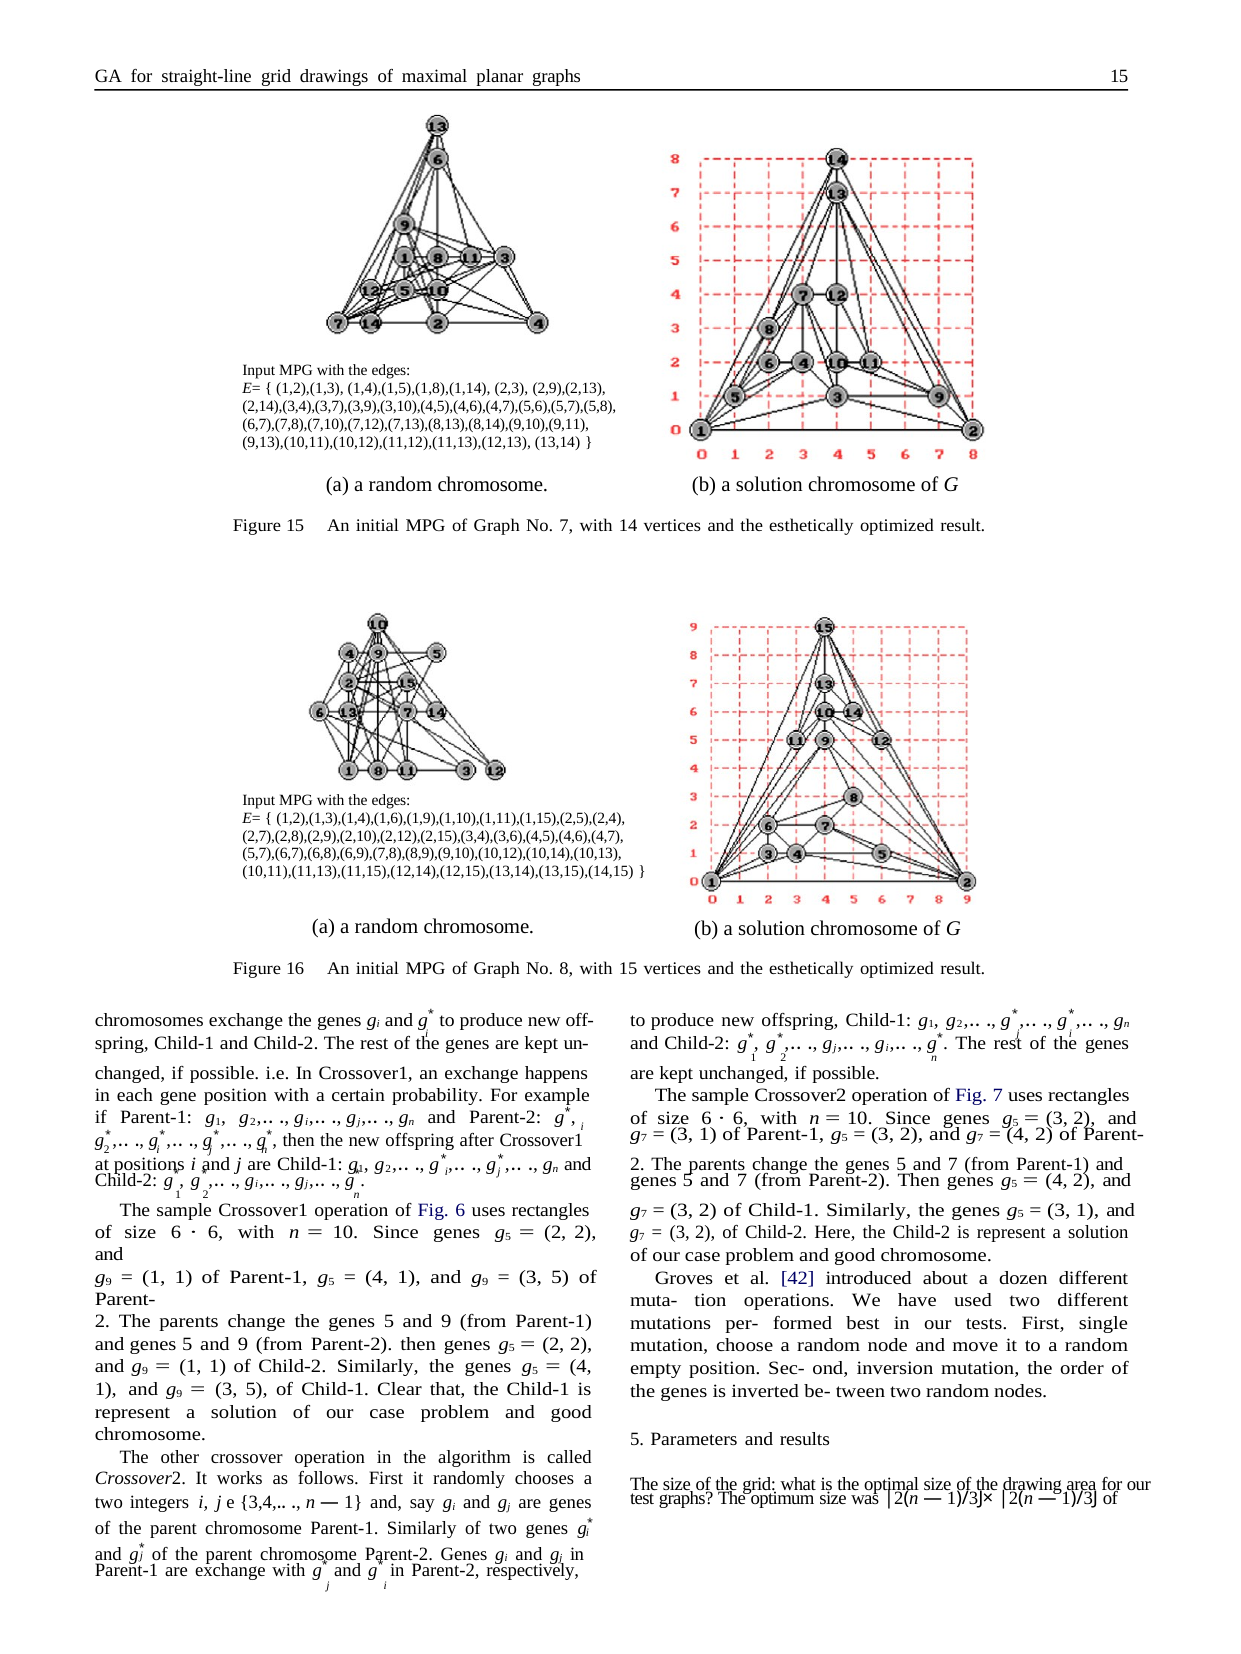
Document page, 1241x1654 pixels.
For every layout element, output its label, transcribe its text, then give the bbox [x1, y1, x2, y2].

text 2. The parents change the genes 5 and 7 (from Parent-1) and [630, 1154, 1157, 1174]
text genes 5 and 7 (from Parent-2). Then genes g5 = (4, 2), and [630, 1176, 1157, 1189]
text (5,7),(6,7),(6,8),(6,9),(7,8),(8,9),(9,10),(10,12),(10,14),(10,13), [242, 844, 1157, 862]
text (2,14),(3,4),(3,7),(3,9),(3,10),(4,5),(4,6),(4,7),(5,6),(5,7),(5,8), [242, 397, 1157, 414]
text (10,11),(11,13),(11,15),(12,14),(12,15),(13,14),(13,15),(14,15) } [242, 862, 1157, 880]
text (9,13),(10,11),(10,12),(11,12),(11,13),(12,13), (13,14) } [242, 432, 1157, 450]
text E= { (1,2),(1,3),(1,4),(1,6),(1,9),(1,10),(1,11),(1,15),(2,5),(2,4), [242, 808, 1157, 826]
text Groves et al. [42] introduced about a dozen different muta- tion operations. We have used two different mutations per- formed best in our tests. First, single mutation, choose a random node and move it to a random empty position. Sec- ond, inversion mutation, the order of the genes is inverted be- tween two random nodes. [630, 1267, 1128, 1401]
text E= { (1,2),(1,3), (1,4),(1,5),(1,8),(1,14), (2,3), (2,9),(2,13), [242, 379, 1157, 397]
text if Parent-1: g1, g2,.. ., gi,.. ., gj,.. ., gn and Parent-2: g*, g*,.. ., g*,.. ., g*,.. ., g*, then the new offspring after Crossover1 [94, 1106, 597, 1151]
text The size of the grid: what is the optimal size of the drawing area for our [630, 1473, 1157, 1494]
picture [325, 113, 986, 361]
text Parent-1 are exchange with g* and g* in Parent-2, respectively, [94, 1565, 597, 1580]
text Child-2: g*, g*,.. ., gi,.. ., gj,.. ., g*. [94, 1174, 597, 1189]
text The sample Crossover1 operation of Fig. 6 uses rectangles [119, 1201, 597, 1220]
text are kept unchanged, if possible. [630, 1064, 1157, 1083]
text g7 = (3, 2) of Child-1. Similarly, the genes g5 = (3, 1), and [630, 1201, 1157, 1220]
subtitle (a) a random chromosome. (b) a solution chromosome of G [128, 472, 1157, 496]
picture [307, 611, 977, 791]
text GA for straight-line grid drawings of maximal planar graphs 15 [94, 65, 1157, 87]
text g7 = (3, 1) of Parent-1, g5 = (3, 2), and g7 = (4, 2) of Parent- [630, 1129, 1157, 1143]
text Figure 15 An initial MPG of Graph No. 7, with 14 vertices and the esthetically optimized result. [233, 515, 1157, 535]
text Input MPG with the edges: [242, 361, 1157, 379]
subtitle (a) a random chromosome. (b) a solution chromosome of G [116, 914, 1157, 939]
text Input MPG with the edges: [242, 791, 1157, 808]
text chromosomes exchange the genes gi and g* to produce new off- to produce new offspring, Child-1: g1, g2,.. ., g*,.. ., g*,.. ., gn [94, 1014, 1157, 1029]
list Parameters and results [630, 1427, 1157, 1449]
text The other crossover operation in the algorithm is called Crossover2. It works as follows. First it randomly chooses a two integers i, j e {3,4,.. ., n — 1} and, say gi and gj are genes of the parent chromosome Parent-1. Similarly of two genes g* and g* of the parent chromosome Parent-2. Genes gi and gj in [94, 1446, 593, 1565]
text of size 6 · 6, with n = 10. Since genes g5 = (2, 2), and [94, 1221, 597, 1264]
text Figure 16 An initial MPG of Graph No. 8, with 15 vertices and the esthetically optimized result. [233, 958, 1157, 978]
text (2,7),(2,8),(2,9),(2,10),(2,12),(2,15),(3,4),(3,6),(4,5),(4,6),(4,7), [242, 826, 1157, 844]
picture [325, 450, 986, 460]
text in each gene position with a certain probability. For example [94, 1084, 597, 1106]
text (6,7),(7,8),(7,10),(7,12),(7,13),(8,13),(8,14),(9,10),(9,11), [242, 414, 1157, 432]
text The sample Crossover2 operation of Fig. 7 uses rectangles of size 6 · 6, with n = 10. Since genes g5 = (3, 2), and [630, 1084, 1138, 1128]
text g9 = (1, 1) of Parent-1, g5 = (4, 1), and g9 = (3, 5) of Parent- [94, 1266, 597, 1309]
text g7 = (3, 2), of Child-2. Here, the Child-2 is represent a solution of our case problem and good chromosome. [629, 1221, 1128, 1266]
text at positions i and j are Child-1: g1, g2,.. ., g*,.. ., g*,.. ., gn and [94, 1154, 597, 1174]
text 2. The parents change the genes 5 and 9 (from Parent-1) and genes 5 and 9 (from Parent-2). then genes g5 = (2, 2), and g9 = (1, 1) of Child-2. Similarly, the genes g5 = (4, 1), and g9 = (3, 5), of Child-1. Clear that, the Child-1 is represent a solution of our case problem and good chromosome. [94, 1310, 593, 1445]
picture [307, 880, 977, 905]
text changed, if possible. i.e. In Crossover1, an exchange happens [94, 1064, 597, 1083]
